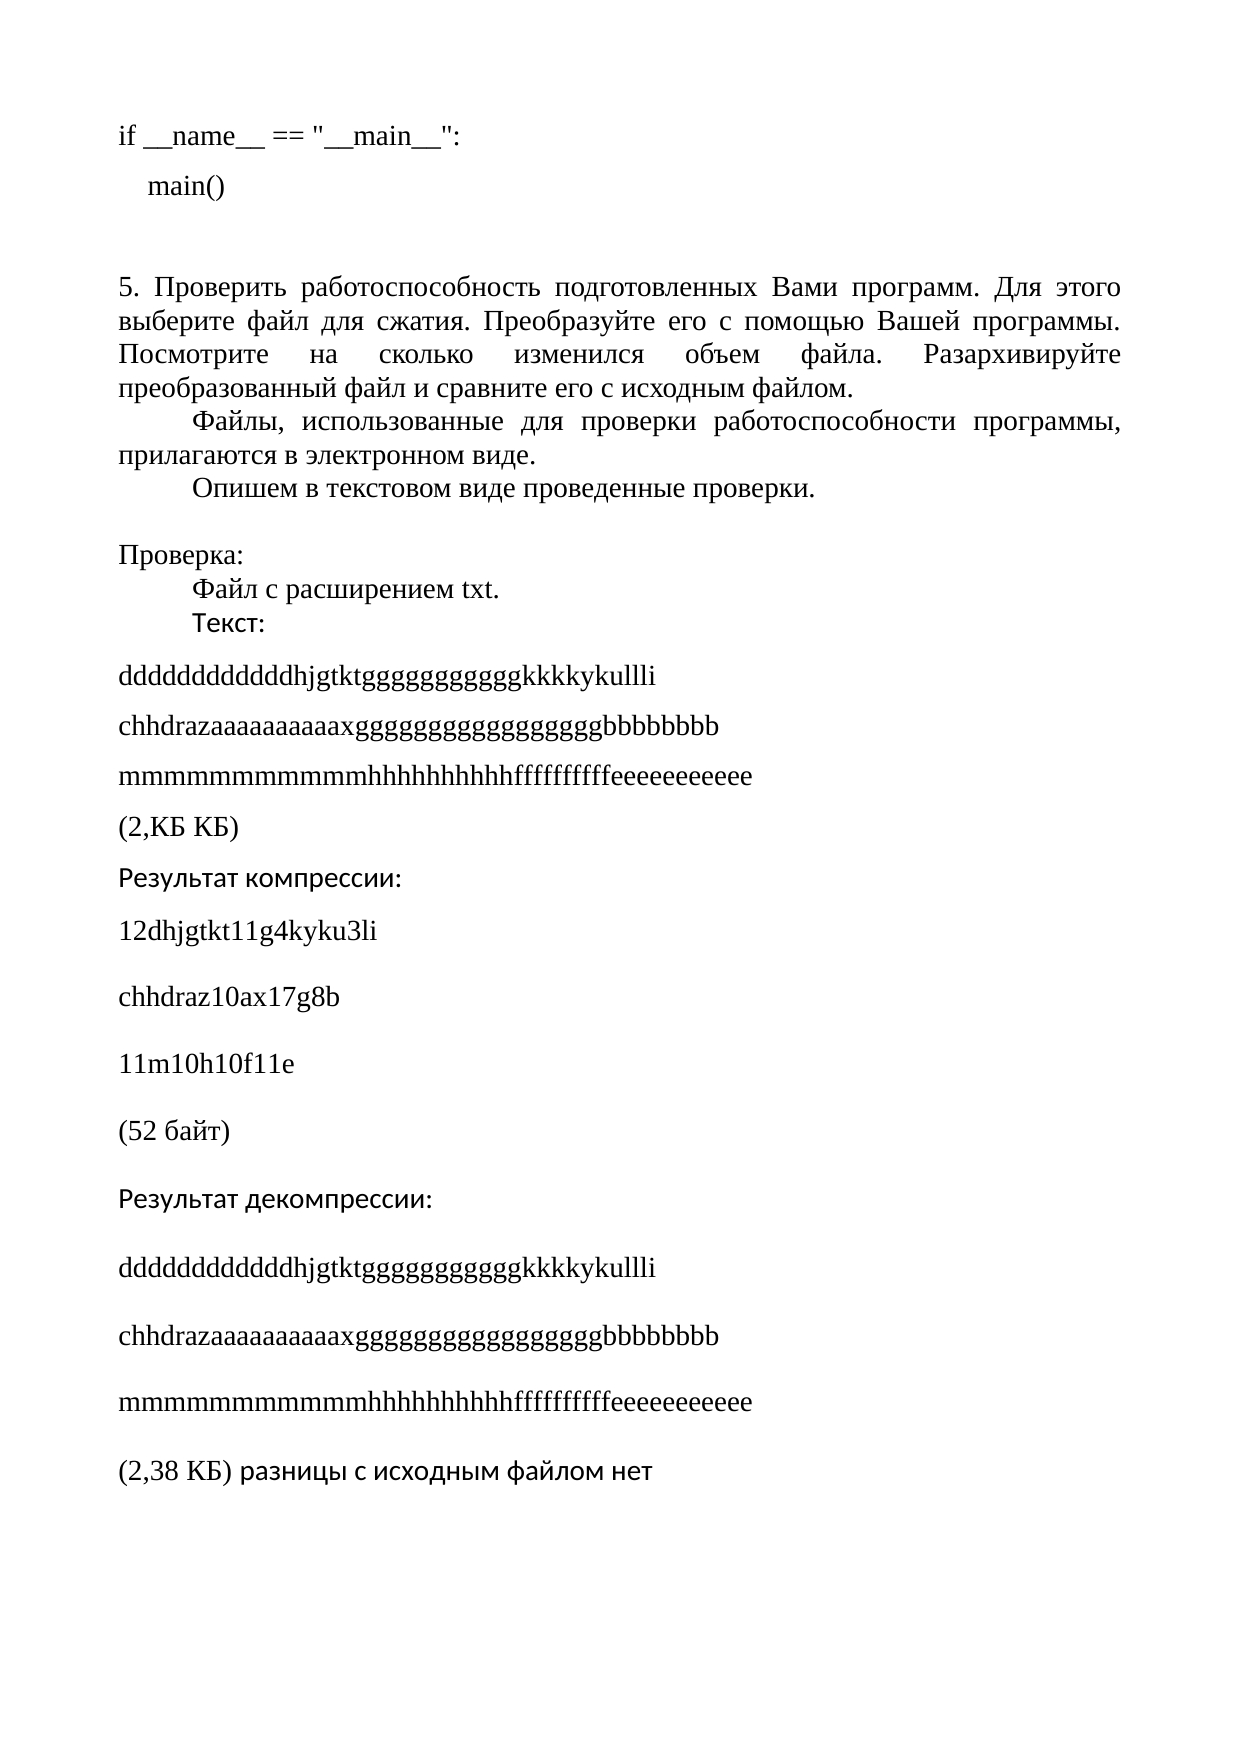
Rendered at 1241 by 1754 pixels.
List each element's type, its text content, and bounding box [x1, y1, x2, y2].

text 11m10h10f11e [118, 1047, 1122, 1080]
text (52 байт) [118, 1113, 1122, 1147]
text mmmmmmmmmmmhhhhhhhhhhffffffffffeeeeeeeeeee [118, 758, 1122, 792]
text Файлы, использованные для проверки работоспособности программы, прилагаются в электронном виде. [118, 403, 1122, 470]
text 5. Проверить работоспособность подготовленных Вами программ. Для этого выберите файл для сжатия. Преобразуйте его с помощью Вашей программы. Посмотрите на сколько изменился объем файла. Разархивируйте преобразованный файл и сравните его с исходным файлом. [118, 269, 1122, 403]
text Опишем в текстовом виде проведенные проверки. [118, 470, 1122, 504]
text ddddddddddddhjgtktgggggggggggkkkkykullli [118, 1251, 1122, 1284]
text main() [118, 168, 1122, 202]
text (2,КБ КБ) [118, 809, 1122, 842]
text 12dhjgtkt11g4kyku3li [118, 913, 1122, 946]
text chhdrazaaaaaaaaaaxgggggggggggggggggbbbbbbbb [118, 1318, 1122, 1351]
text Результат декомпрессии: [118, 1181, 1122, 1216]
text Файл с расширением txt. [118, 571, 1122, 604]
text chhdrazaaaaaaaaaaxgggggggggggggggggbbbbbbbb [118, 708, 1122, 742]
text Проверка: [118, 537, 1122, 571]
text Текст: [118, 604, 1122, 640]
text chhdraz10ax17g8b [118, 979, 1122, 1013]
text Результат компрессии: [118, 859, 1122, 895]
text ddddddddddddhjgtktgggggggggggkkkkykullli [118, 658, 1122, 691]
text if __name__ == "__main__": [118, 118, 1122, 152]
text (2,38 КБ) разницы с исходным файлом нет [118, 1452, 1122, 1487]
text mmmmmmmmmmmhhhhhhhhhhffffffffffeeeeeeeeeee [118, 1384, 1122, 1418]
